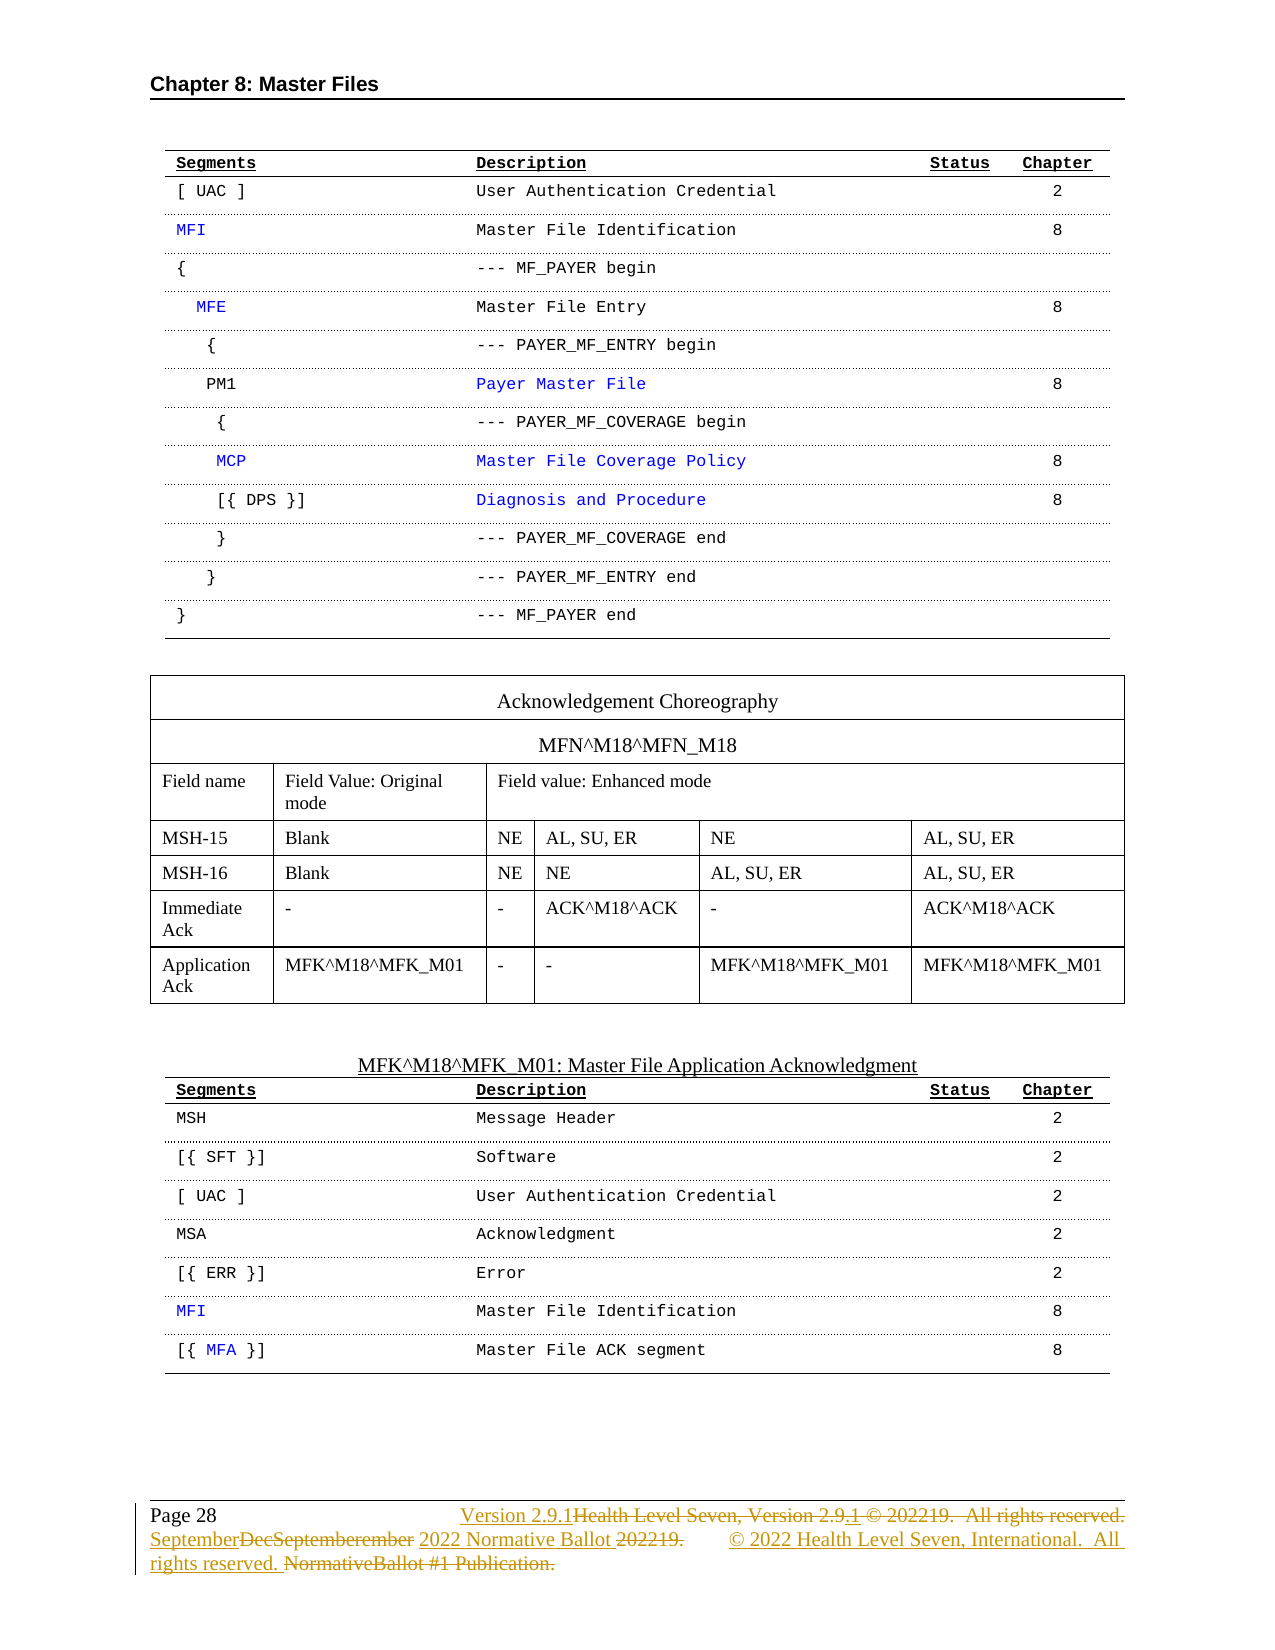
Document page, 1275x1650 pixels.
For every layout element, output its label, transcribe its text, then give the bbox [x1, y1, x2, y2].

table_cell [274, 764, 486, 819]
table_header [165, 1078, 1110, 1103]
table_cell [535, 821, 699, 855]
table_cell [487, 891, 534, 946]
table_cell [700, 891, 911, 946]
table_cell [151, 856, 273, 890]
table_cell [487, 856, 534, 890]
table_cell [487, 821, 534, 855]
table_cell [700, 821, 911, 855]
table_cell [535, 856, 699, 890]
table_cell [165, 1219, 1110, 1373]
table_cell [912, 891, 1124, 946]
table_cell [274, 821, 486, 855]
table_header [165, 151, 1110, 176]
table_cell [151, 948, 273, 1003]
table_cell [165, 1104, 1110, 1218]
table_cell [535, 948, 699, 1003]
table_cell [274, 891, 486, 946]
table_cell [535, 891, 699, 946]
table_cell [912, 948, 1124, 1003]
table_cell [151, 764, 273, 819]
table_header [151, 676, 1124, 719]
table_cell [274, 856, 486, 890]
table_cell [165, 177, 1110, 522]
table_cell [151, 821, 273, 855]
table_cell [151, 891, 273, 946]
text MFK^M18^MFK_M01: Master File Application Acknowledgment [150, 1053, 1125, 1077]
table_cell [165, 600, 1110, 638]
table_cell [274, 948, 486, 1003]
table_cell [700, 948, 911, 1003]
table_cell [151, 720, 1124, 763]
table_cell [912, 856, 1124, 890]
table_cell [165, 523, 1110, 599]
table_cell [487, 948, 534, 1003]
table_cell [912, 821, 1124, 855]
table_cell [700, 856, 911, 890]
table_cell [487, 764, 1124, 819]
